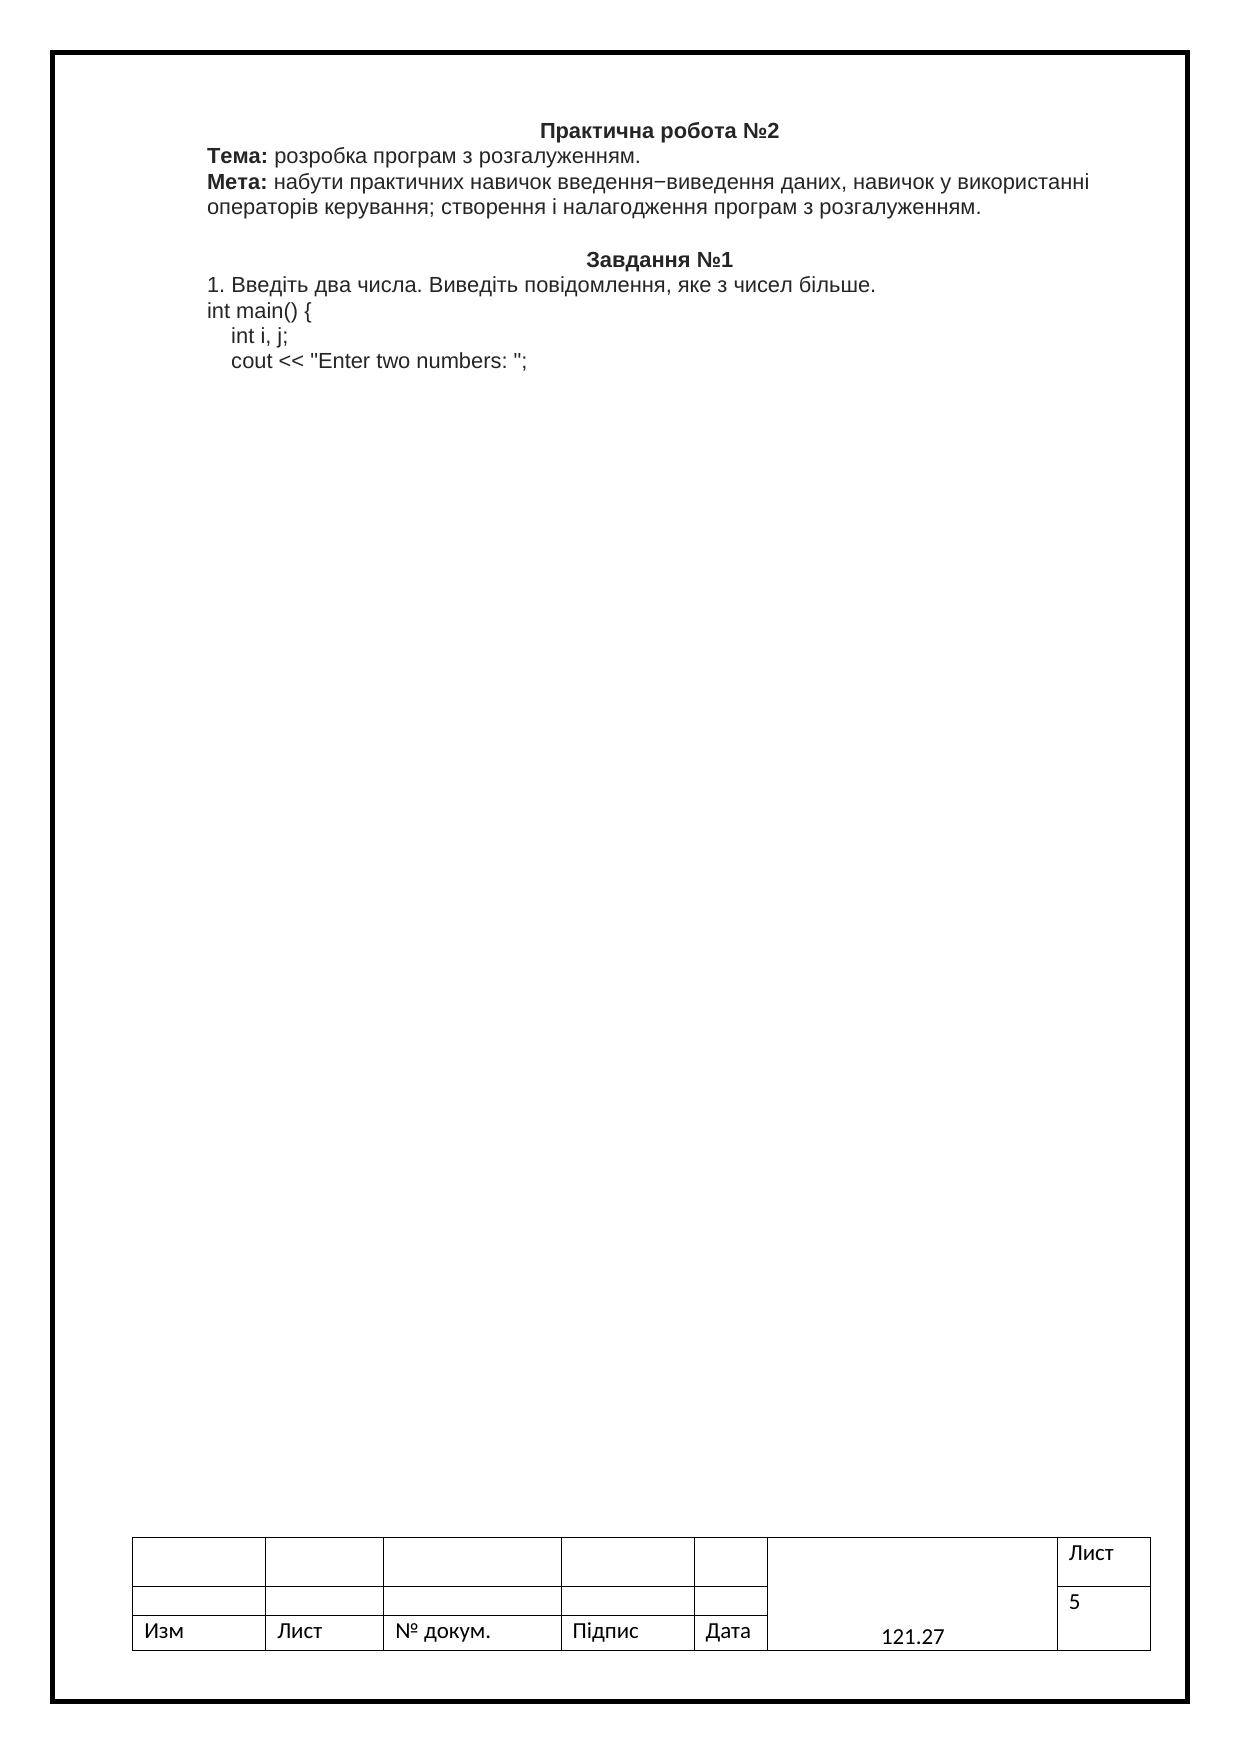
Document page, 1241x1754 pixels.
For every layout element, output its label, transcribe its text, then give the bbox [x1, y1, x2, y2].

text Завдання №1 [207, 247, 1112, 272]
text Мета: набути практичних навичок введення−виведення даних, навичок у використанні операторів керування; створення і налагодження програм з розгалуженням. [207, 168, 1112, 219]
text int i, j; [207, 323, 1112, 348]
text 1. Введіть два числа. Виведіть повідомлення, яке з чисел більше. [207, 272, 1112, 298]
text cout << "Enter two numbers: "; [207, 348, 1112, 373]
text Тема: розробка програм з розгалуженням. [207, 143, 1112, 168]
text Практична робота №2 [207, 118, 1112, 143]
text int main() { [207, 298, 1112, 323]
